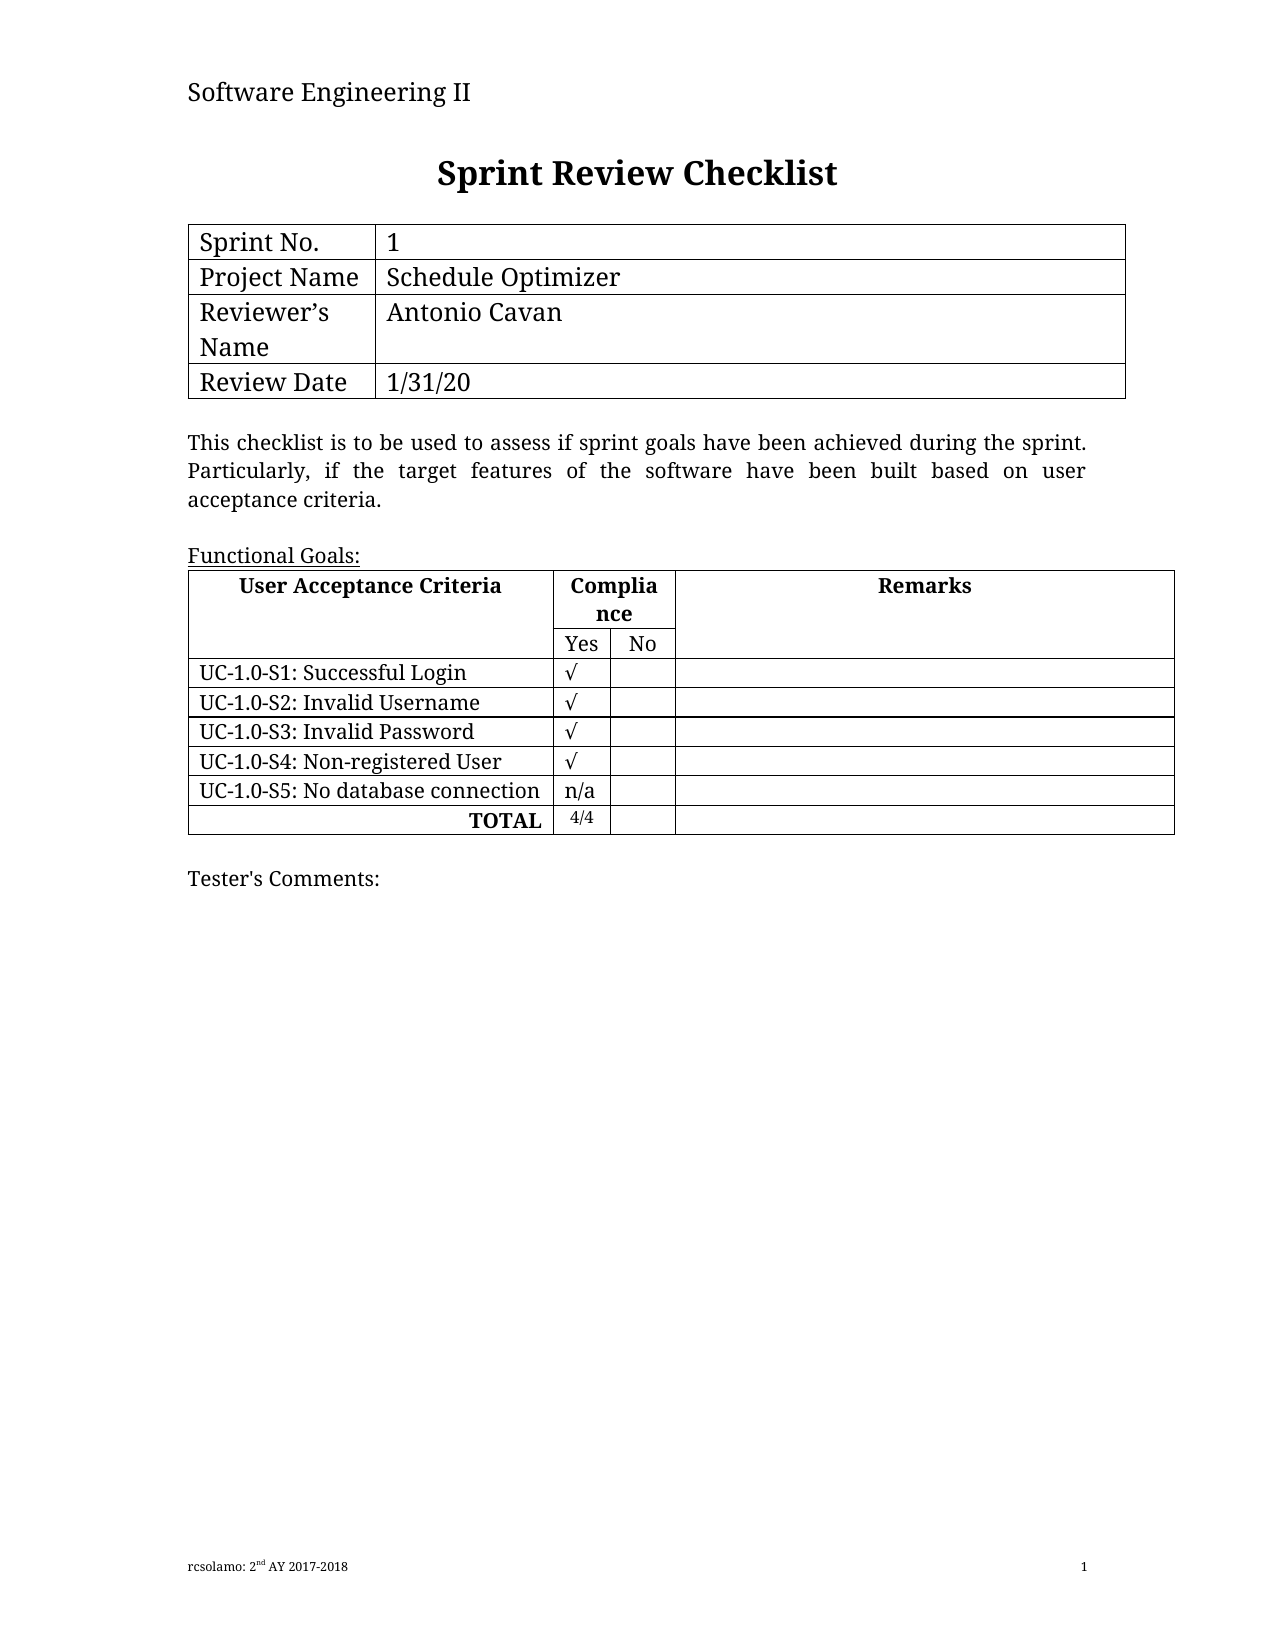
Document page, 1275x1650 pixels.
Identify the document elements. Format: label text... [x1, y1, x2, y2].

table_header User Acceptance Criteria [189, 571, 553, 657]
table_cell [611, 718, 675, 746]
table_cell Project Name [189, 260, 375, 294]
table_cell √ [554, 688, 610, 716]
table_cell UC-1.0-S3: Invalid Password [189, 718, 553, 746]
table_cell 1/31/20 [376, 364, 1125, 398]
table_header 1 [376, 225, 1125, 259]
table_cell 4/4 [554, 806, 610, 834]
table_cell Schedule Optimizer [376, 260, 1125, 294]
table_cell √ [554, 747, 610, 775]
table_cell TOTAL [189, 806, 553, 834]
table_cell √ [554, 718, 610, 746]
table_cell [676, 776, 1174, 805]
table_cell [611, 747, 675, 775]
table_cell Antonio Cavan [376, 295, 1125, 363]
table_cell UC-1.0-S5: No database connection [189, 776, 553, 805]
table_cell Reviewer’s Name [189, 295, 375, 363]
table_cell [611, 688, 675, 716]
table_cell √ [554, 659, 610, 687]
table_cell UC-1.0-S4: Non-registered User [189, 747, 553, 775]
table_cell Yes [554, 629, 610, 657]
table_cell [676, 688, 1174, 716]
text Tester's Comments: [187, 864, 1087, 892]
table_header Compliance [554, 571, 675, 628]
table_cell [611, 806, 675, 834]
table_cell [676, 718, 1174, 746]
table_cell [676, 806, 1174, 834]
table_header Remarks [676, 571, 1174, 657]
table_cell UC-1.0-S2: Invalid Username [189, 688, 553, 716]
table_cell n/a [554, 776, 610, 805]
text Functional Goals: [187, 542, 1087, 570]
table_cell [676, 659, 1174, 687]
table_header Sprint No. [189, 225, 375, 259]
table_cell Review Date [189, 364, 375, 398]
table_cell [611, 776, 675, 805]
table_cell No [611, 629, 675, 657]
table_cell [611, 659, 675, 687]
table_cell [676, 747, 1174, 775]
text This checklist is to be used to assess if sprint goals have been achieved during the sprint. Particularly, if the target features of the software have been built based on user acceptance criteria. [187, 428, 1087, 513]
text Sprint Review Checklist [187, 150, 1087, 195]
table_cell UC-1.0-S1: Successful Login [189, 659, 553, 687]
